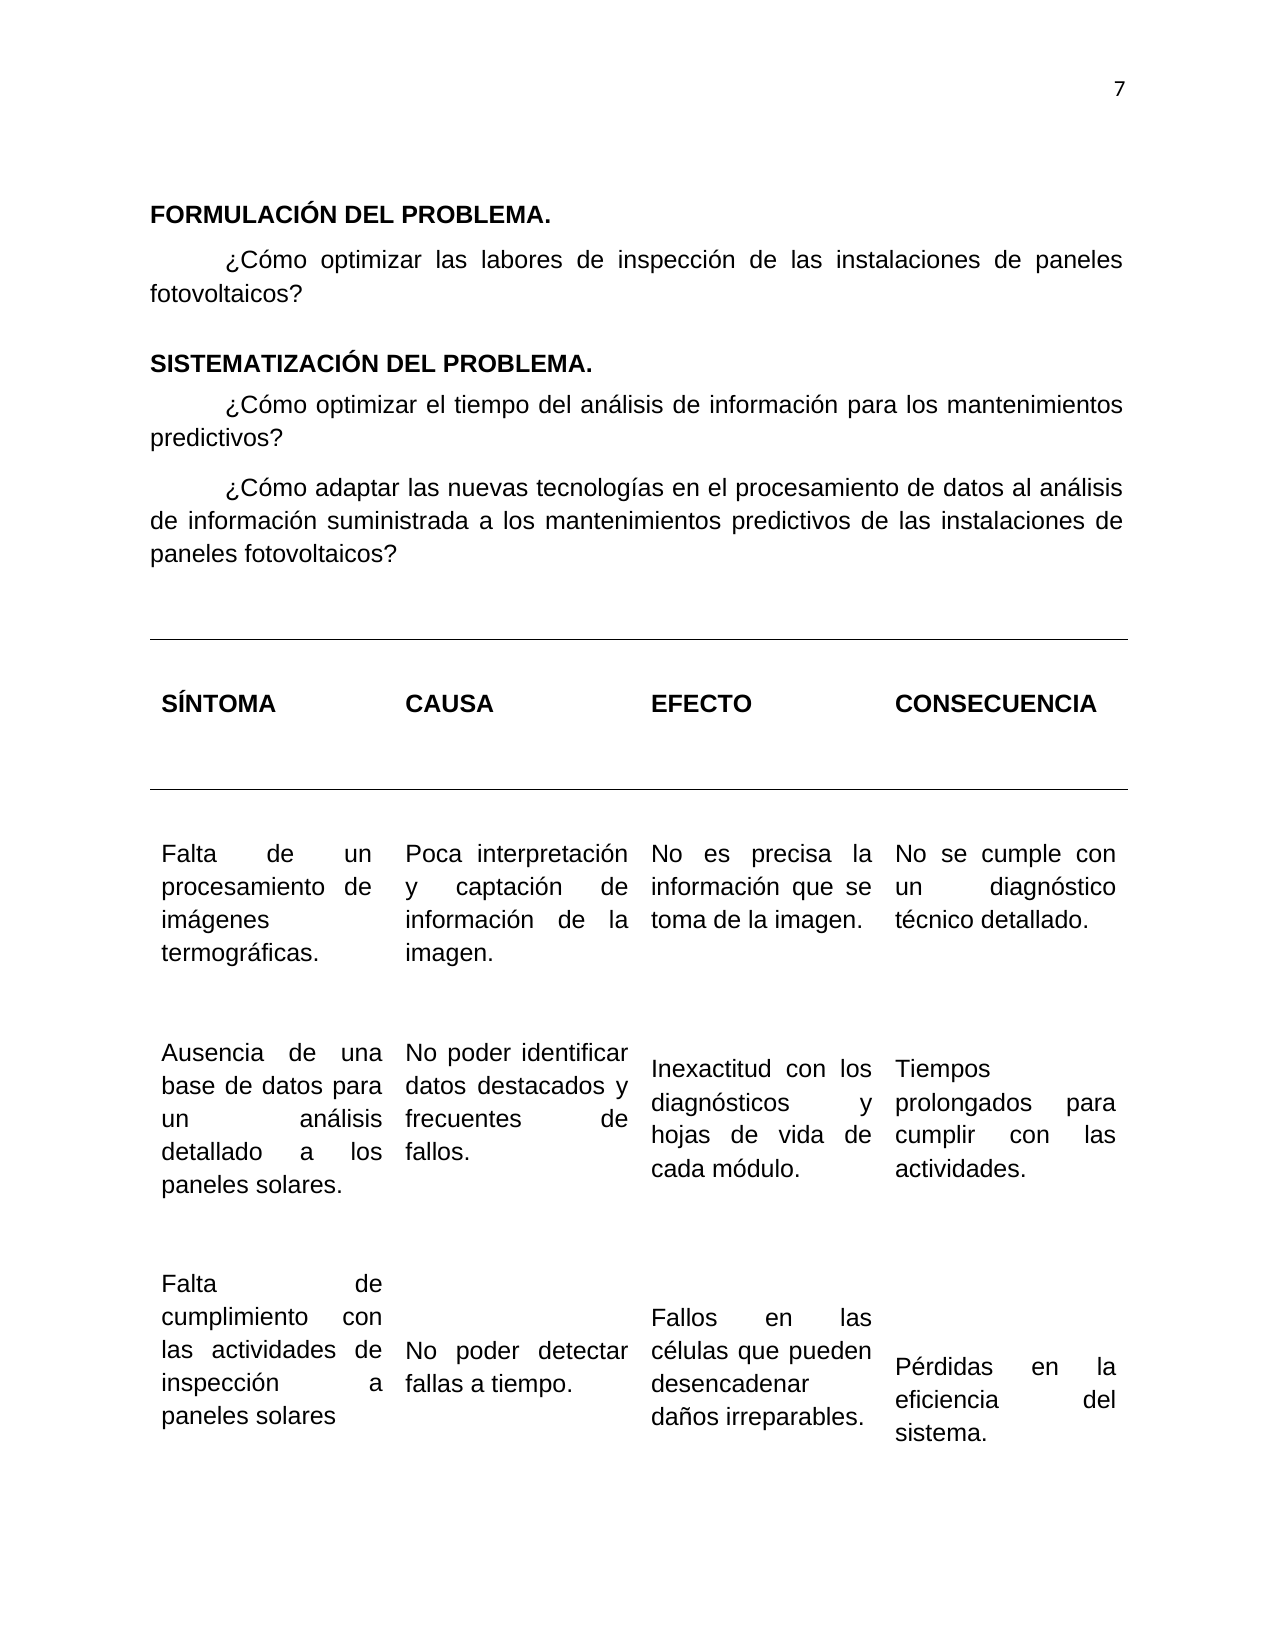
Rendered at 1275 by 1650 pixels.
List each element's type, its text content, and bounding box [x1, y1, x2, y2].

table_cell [150, 790, 394, 1468]
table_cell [640, 790, 883, 1468]
text ¿Cómo adaptar las nuevas tecnologías en el procesamiento de datos al análisis de información suministrada a los mantenimientos predictivos de las instalaciones de paneles fotovoltaicos? [150, 473, 1125, 568]
text ¿Cómo optimizar las labores de inspección de las instalaciones de paneles fotovoltaicos? [150, 246, 1125, 307]
subtitle SISTEMATIZACIÓN DEL PROBLEMA. [150, 349, 1125, 378]
subtitle FORMULACIÓN DEL PROBLEMA. [150, 200, 1125, 229]
table_header CAUSA [394, 640, 639, 789]
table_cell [884, 790, 1127, 1468]
table_header EFECTO [640, 640, 883, 789]
table_header CONSECUENCIA [884, 640, 1127, 789]
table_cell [394, 790, 639, 1468]
table_header SÍNTOMA [150, 640, 394, 789]
text ¿Cómo optimizar el tiempo del análisis de información para los mantenimientos predictivos? [150, 390, 1125, 452]
